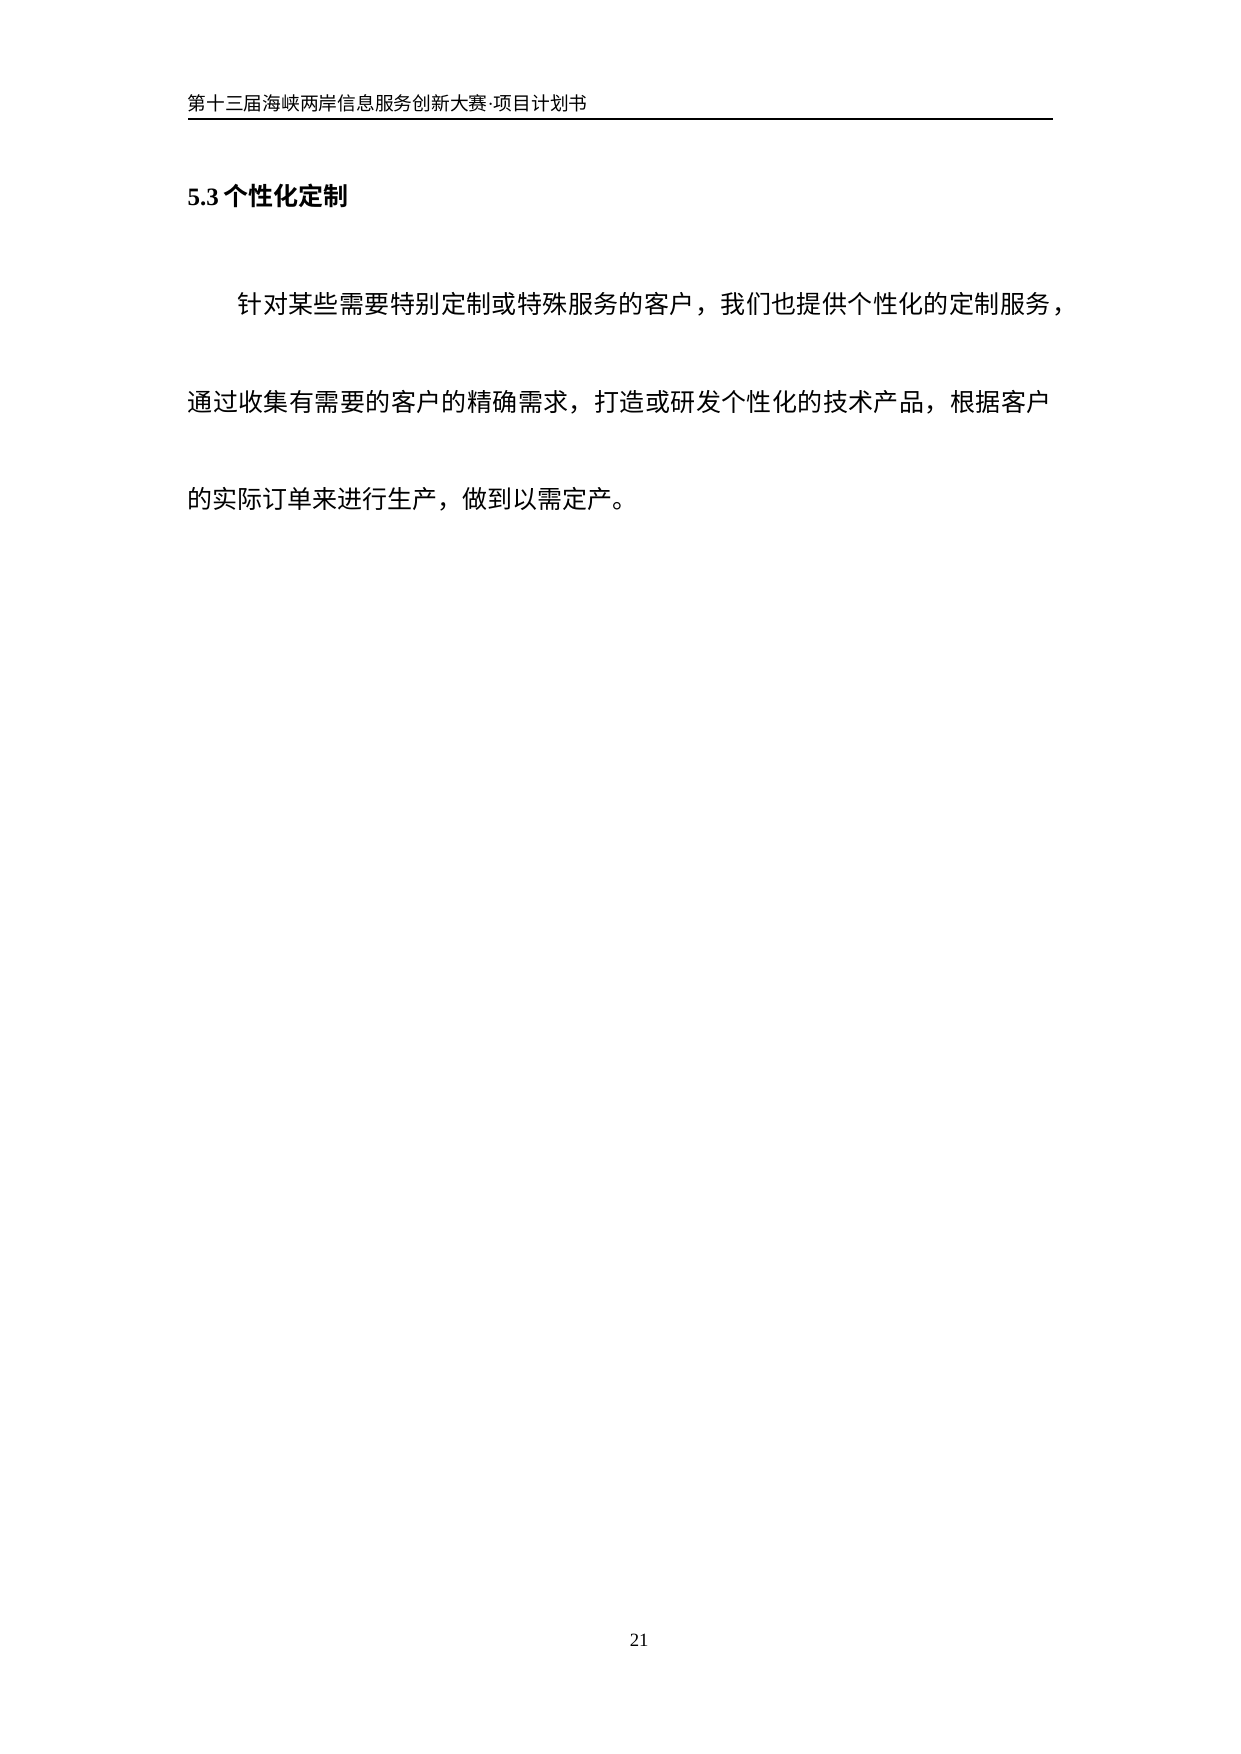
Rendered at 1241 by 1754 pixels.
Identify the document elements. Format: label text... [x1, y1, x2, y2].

subtitle 5.3个性化定制 [187, 162, 1053, 227]
text 针对某些需要特别定制或特殊服务的客户，我们也提供个性化的定制服务，通过收集有需要的客户的精确需求，打造或研发个性化的技术产品，根据客户的实际订单来进行生产，做到以需定产。 [187, 270, 1053, 530]
